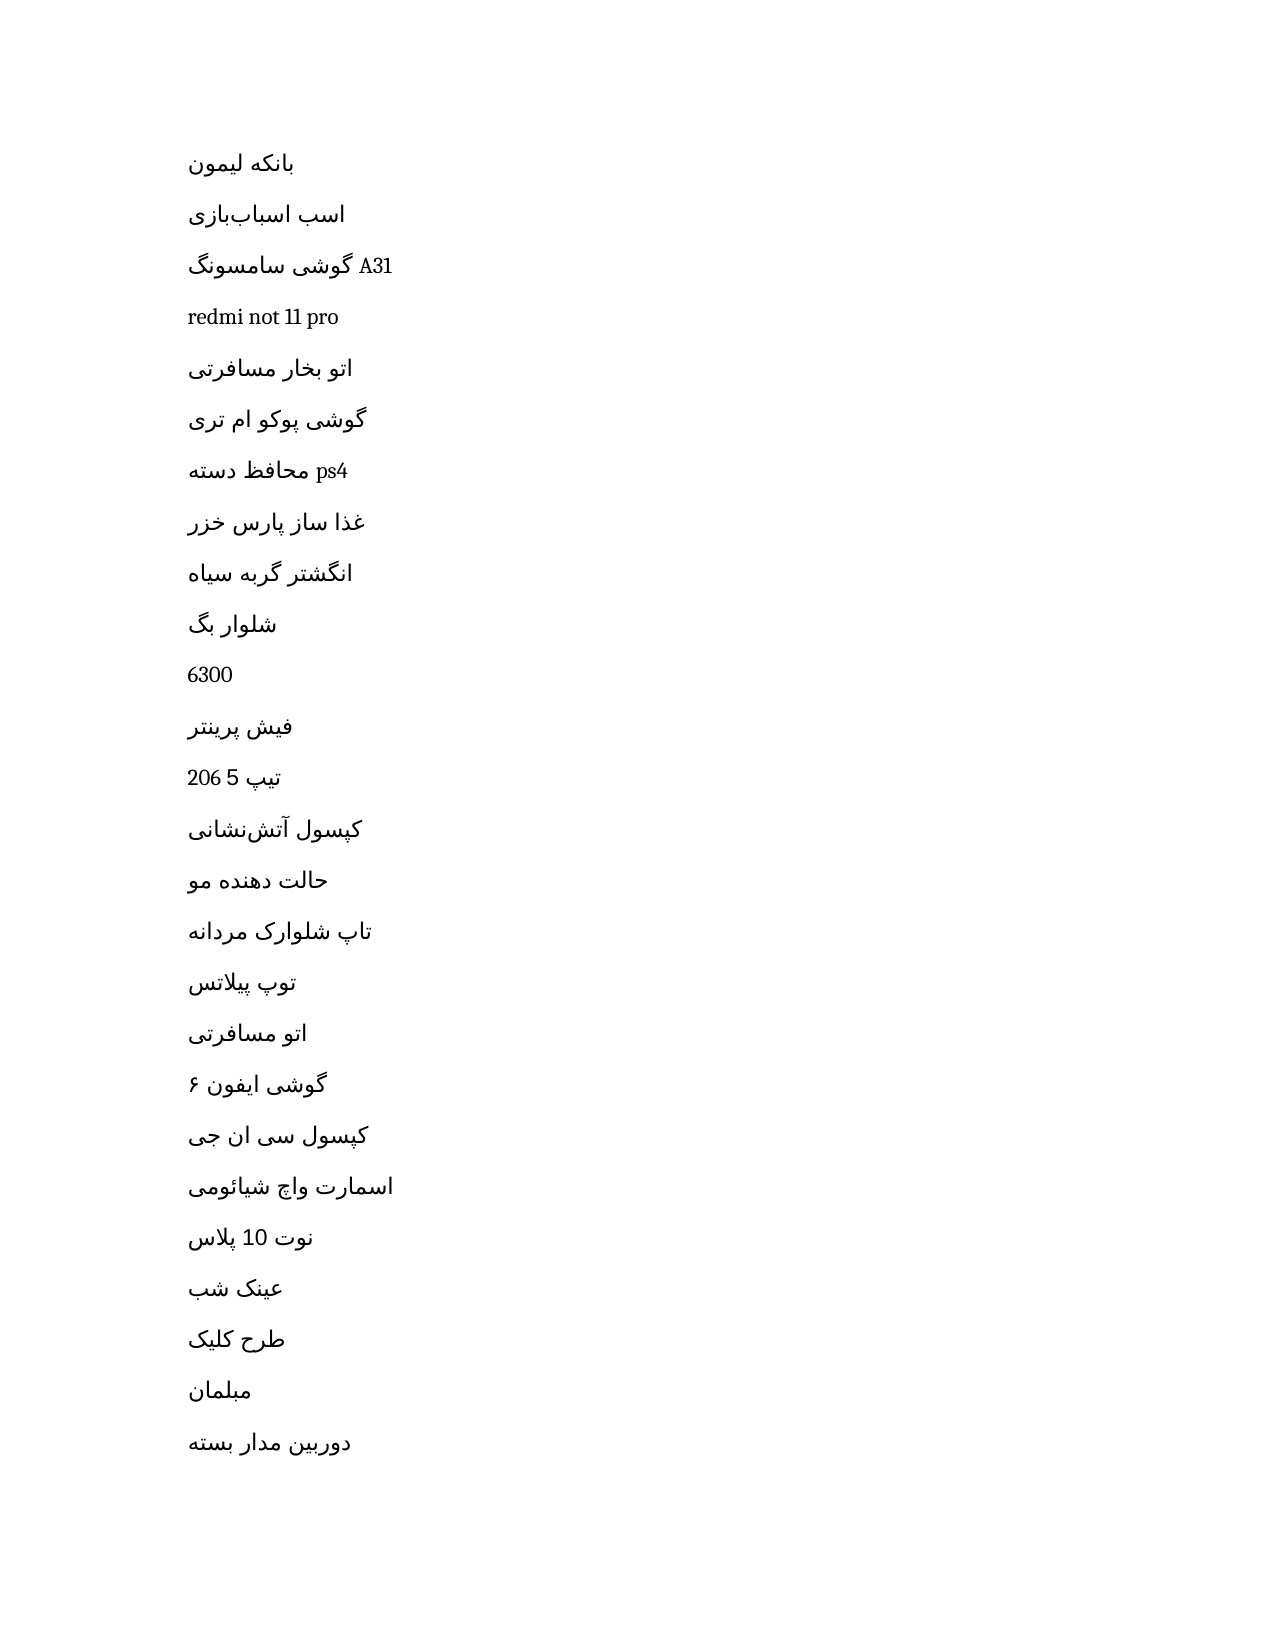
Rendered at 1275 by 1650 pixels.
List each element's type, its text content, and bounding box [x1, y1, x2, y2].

table_cell کپسول آتش‌نشانی [176, 816, 1076, 867]
table_cell محافظ دسته ps4 [176, 457, 1076, 509]
table_cell اتو بخار مسافرتی [176, 355, 1076, 406]
table_cell دوربین مدار بسته [176, 1429, 1076, 1479]
table_cell تاپ شلوارک مردانه [176, 918, 1076, 969]
table_cell فیش پرینتر [176, 713, 1076, 764]
table_cell توپ پیلاتس [176, 969, 1076, 1020]
table_cell 206 تیپ 5 [176, 764, 1076, 816]
table_cell نوت 10 پلاس [176, 1224, 1076, 1275]
table_cell 6300 [176, 662, 1076, 713]
table_cell اسب اسباب‌بازی [176, 201, 1076, 252]
table_cell redmi not 11 pro [176, 304, 1076, 355]
table_cell گوشی پوکو ام تری [176, 406, 1076, 457]
table_cell حالت دهنده مو [176, 867, 1076, 918]
table_cell غذا ساز پارس خزر [176, 509, 1076, 560]
table_cell انگشتر گربه سیاه [176, 560, 1076, 611]
table_cell مبلمان [176, 1378, 1076, 1428]
table_cell بانکه لیمون [176, 150, 1076, 201]
table_cell گوشی ایفون ۶ [176, 1071, 1076, 1122]
table_cell اسمارت واچ شیائومی [176, 1173, 1076, 1224]
table_cell طرح کلیک [176, 1326, 1076, 1377]
table_cell عینک شب [176, 1275, 1076, 1326]
table_cell گوشی سامسونگ A31 [176, 252, 1076, 304]
table_cell شلوار بگ [176, 611, 1076, 662]
table_cell کپسول سی ان جی [176, 1122, 1076, 1173]
table_cell اتو مسافرتی [176, 1020, 1076, 1071]
